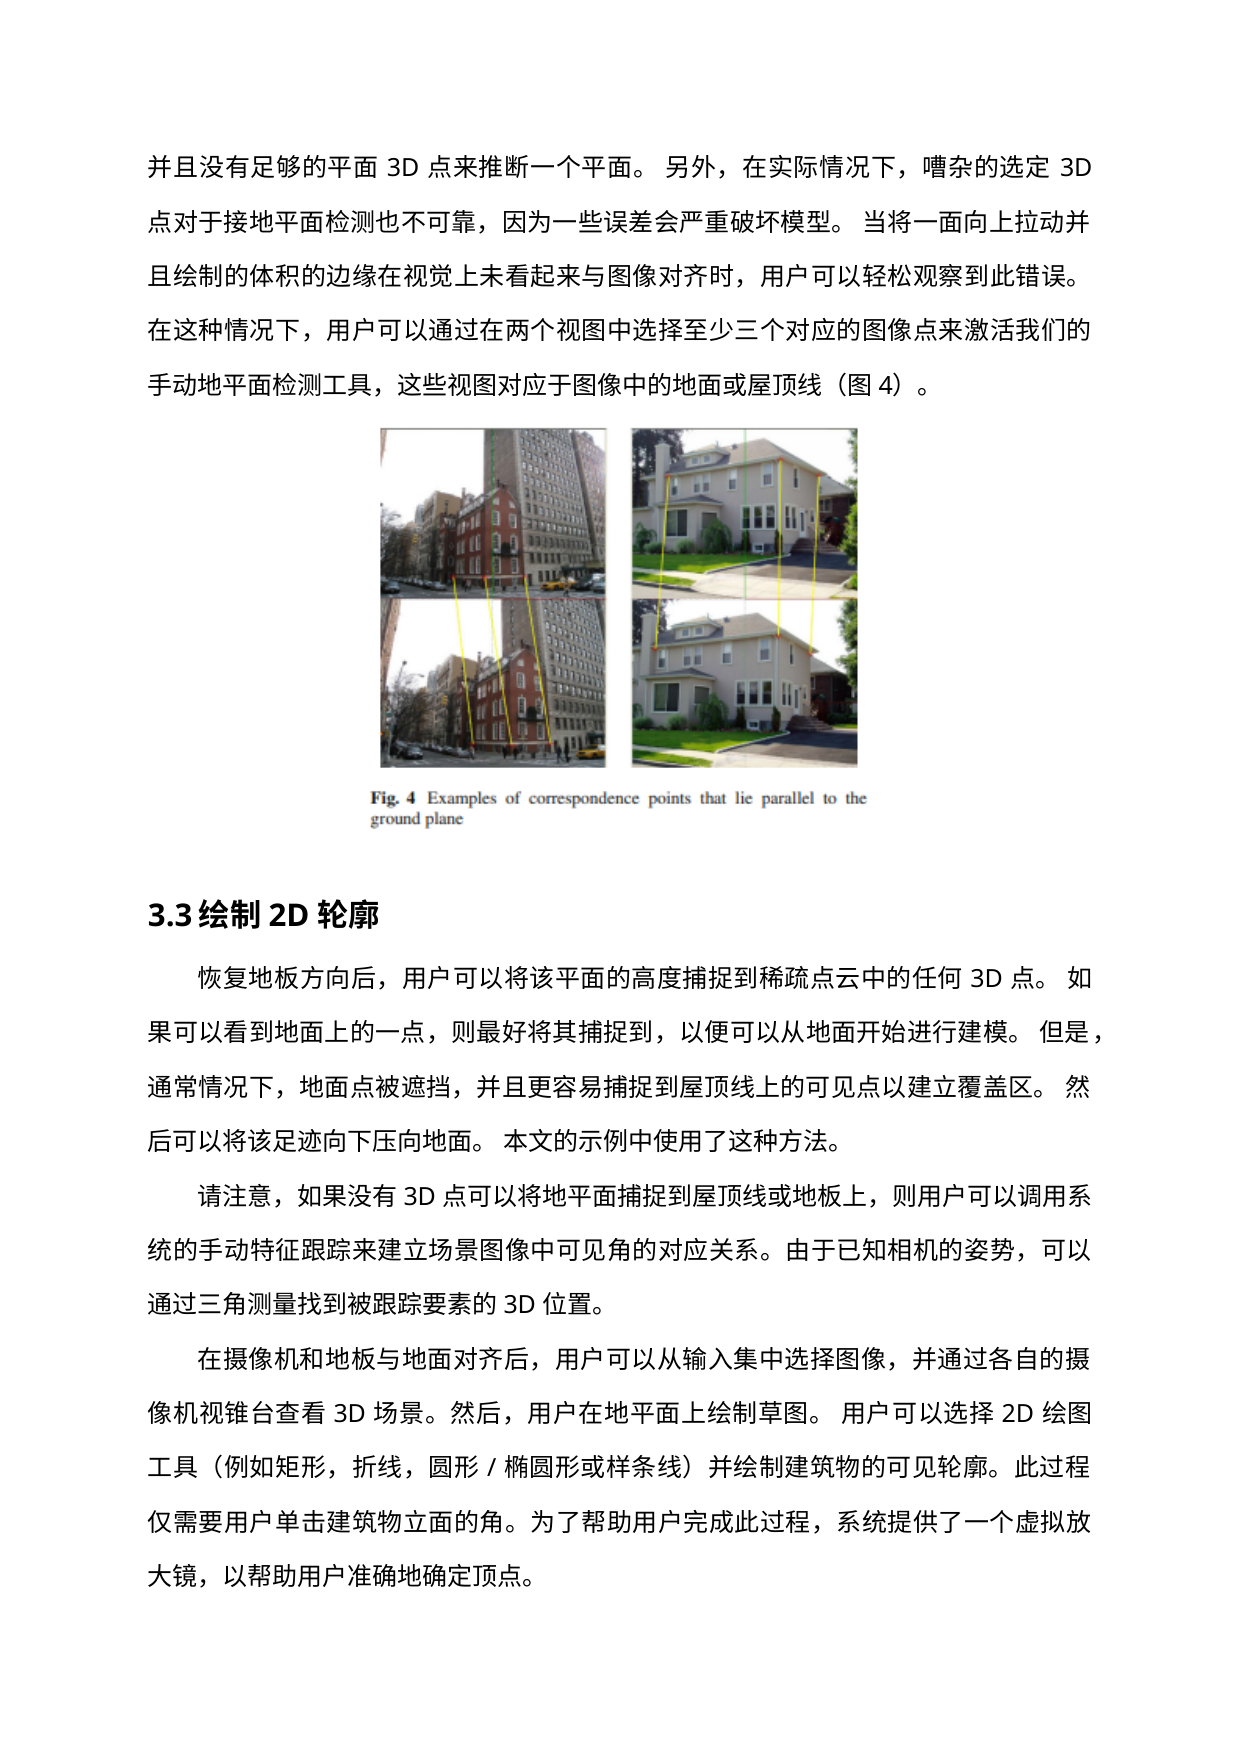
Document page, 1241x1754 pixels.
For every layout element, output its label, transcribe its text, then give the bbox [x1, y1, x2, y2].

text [148, 148, 1092, 401]
text 3.3绘制 2D 轮廓 [148, 890, 1092, 936]
picture [365, 419, 875, 840]
text 在摄像机和地板与地面对齐后，用户可以从输入集中选择图像，并通过各自的摄像机视锥台查看 3D 场景。然后，用户在地平面上绘制草图。 用户可以选择 2D 绘图工具（例如矩形，折线，圆形 / 椭圆形或样条线）并绘制建筑物的可见轮廓。此过程仅需要用户单击建筑物立面的角。为了帮助用户完成此过程，系统提供了一个虚拟放大镜，以帮助用户准确地确定顶点。 [148, 1339, 1092, 1593]
text 恢复地板方向后，用户可以将该平面的高度捕捉到稀疏点云中的任何 3D 点。 如果可以看到地面上的一点，则最好将其捕捉到，以便可以从地面开始进行建模。 但是，通常情况下，地面点被遮挡，并且更容易捕捉到屋顶线上的可见点以建立覆盖区。 然后可以将该足迹向下压向地面。 本文的示例中使用了这种方法。 [148, 958, 1092, 1158]
text 请注意，如果没有 3D 点可以将地平面捕捉到屋顶线或地板上，则用户可以调用系统的手动特征跟踪来建立场景图像中可见角的对应关系。由于已知相机的姿势，可以通过三角测量找到被跟踪要素的 3D 位置。 [148, 1176, 1092, 1321]
